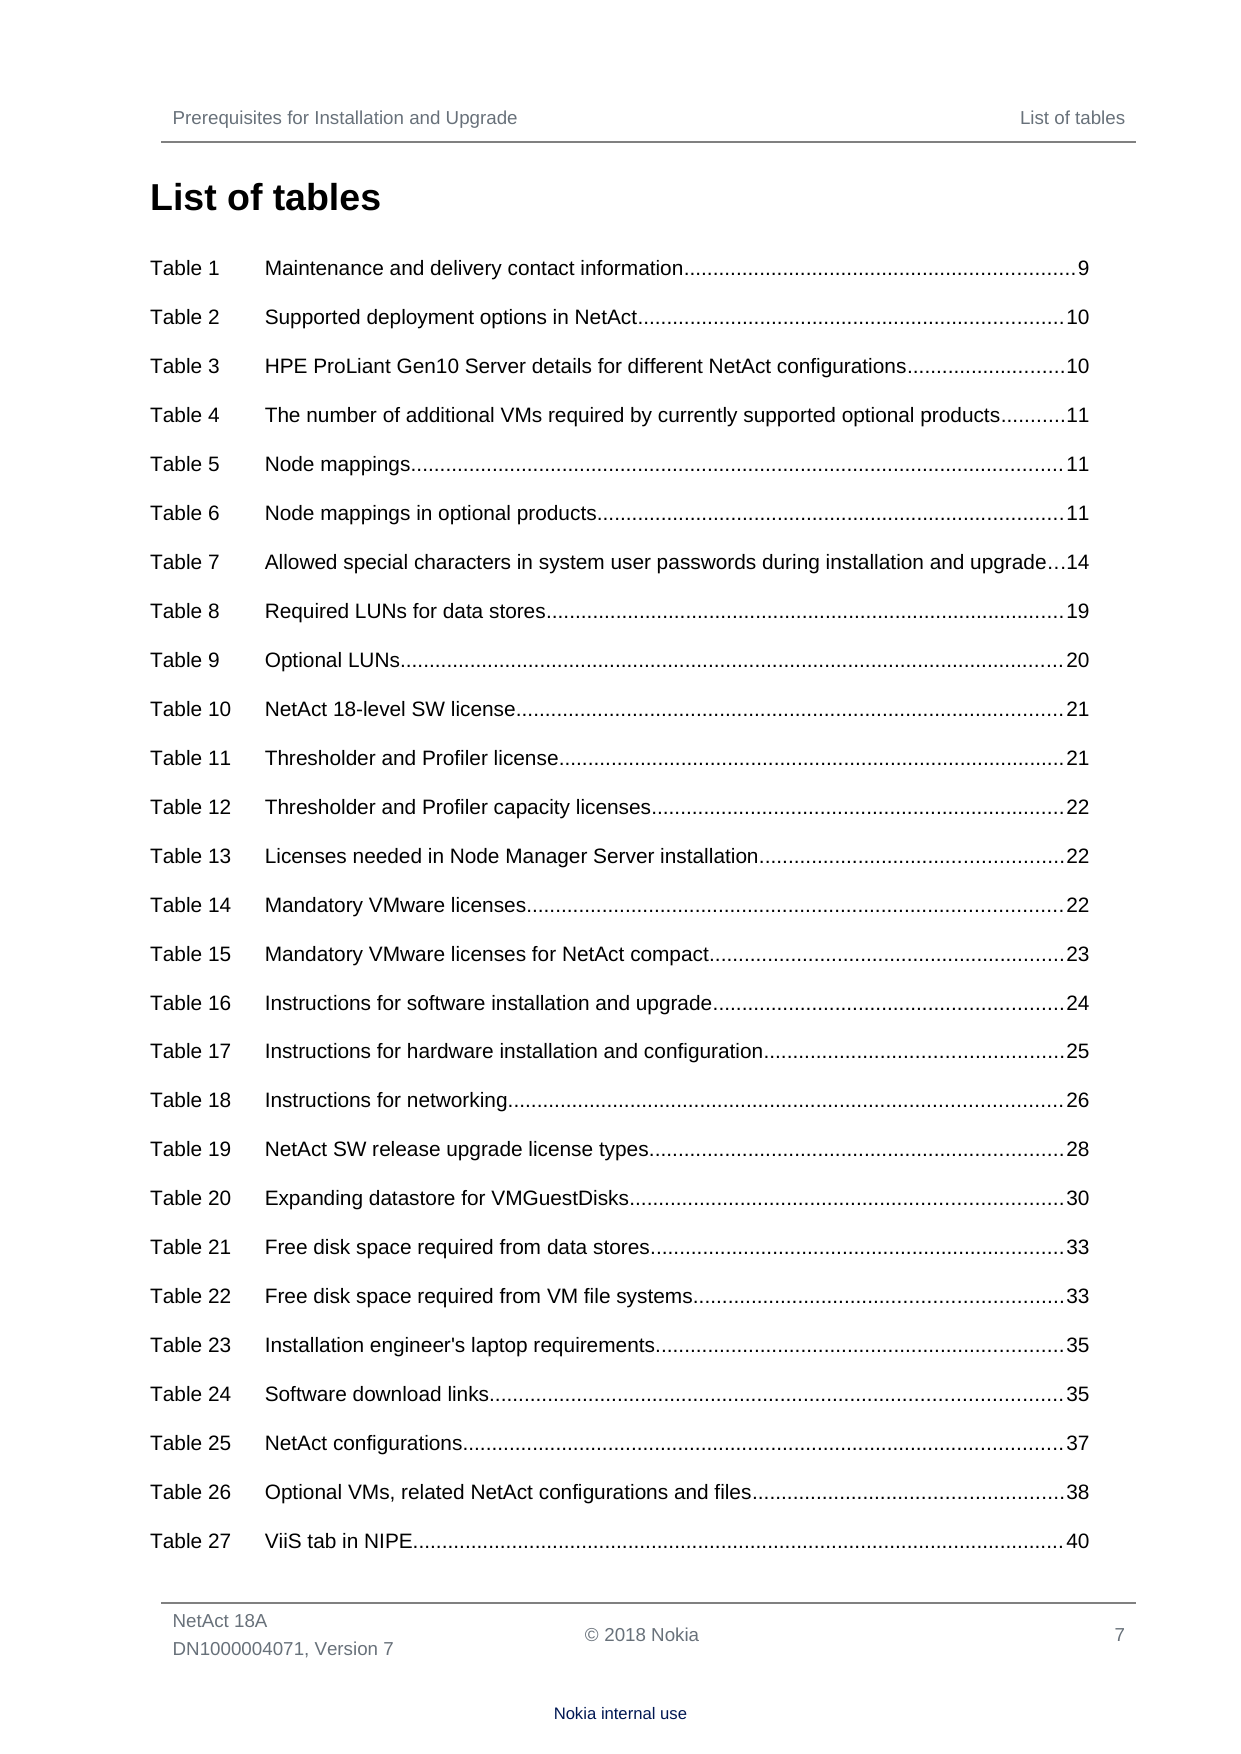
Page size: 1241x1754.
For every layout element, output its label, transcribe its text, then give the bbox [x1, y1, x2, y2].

text Table 6 Node mappings in optional products 11 [150, 501, 1090, 525]
text Table 20 Expanding datastore for VMGuestDisks 30 [150, 1186, 1090, 1210]
text Table 19 NetAct SW release upgrade license types 28 [150, 1137, 1090, 1161]
text Table 12 Thresholder and Profiler capacity licenses 22 [150, 794, 1090, 818]
text Table 2 Supported deployment options in NetAct 10 [150, 305, 1090, 329]
text Table 1 Maintenance and delivery contact information 9 [150, 256, 1090, 280]
text Table 14 Mandatory VMware licenses 22 [150, 892, 1090, 916]
text Table 7 Allowed special characters in system user passwords during installation and upgrade 14 [150, 550, 1090, 574]
text Table 18 Instructions for networking 26 [150, 1088, 1090, 1112]
text Table 22 Free disk space required from VM file systems 33 [150, 1284, 1090, 1308]
text Table 15 Mandatory VMware licenses for NetAct compact 23 [150, 941, 1090, 965]
text Table 16 Instructions for software installation and upgrade 24 [150, 990, 1090, 1014]
text Table 21 Free disk space required from data stores 33 [150, 1235, 1090, 1259]
text Table 8 Required LUNs for data stores 19 [150, 599, 1090, 623]
text Table 27 ViiS tab in NIPE 40 [150, 1529, 1090, 1553]
text Table 5 Node mappings 11 [150, 452, 1090, 476]
text Table 11 Thresholder and Profiler license 21 [150, 746, 1090, 769]
text Table 4 The number of additional VMs required by currently supported optional products 11 [150, 403, 1090, 427]
text Table 17 Instructions for hardware installation and configuration 25 [150, 1039, 1090, 1063]
text Table 26 Optional VMs, related NetAct configurations and files 38 [150, 1480, 1090, 1504]
text Table 9 Optional LUNs 20 [150, 648, 1090, 672]
text Table 25 NetAct configurations 37 [150, 1431, 1090, 1455]
title List of tables [150, 175, 1090, 218]
text Table 10 NetAct 18-level SW license 21 [150, 697, 1090, 721]
text Table 3 HPE ProLiant Gen10 Server details for different NetAct configurations 10 [150, 354, 1090, 378]
text Table 24 Software download links 35 [150, 1382, 1090, 1406]
text Table 13 Licenses needed in Node Manager Server installation 22 [150, 843, 1090, 867]
text Table 23 Installation engineer's laptop requirements 35 [150, 1333, 1090, 1357]
